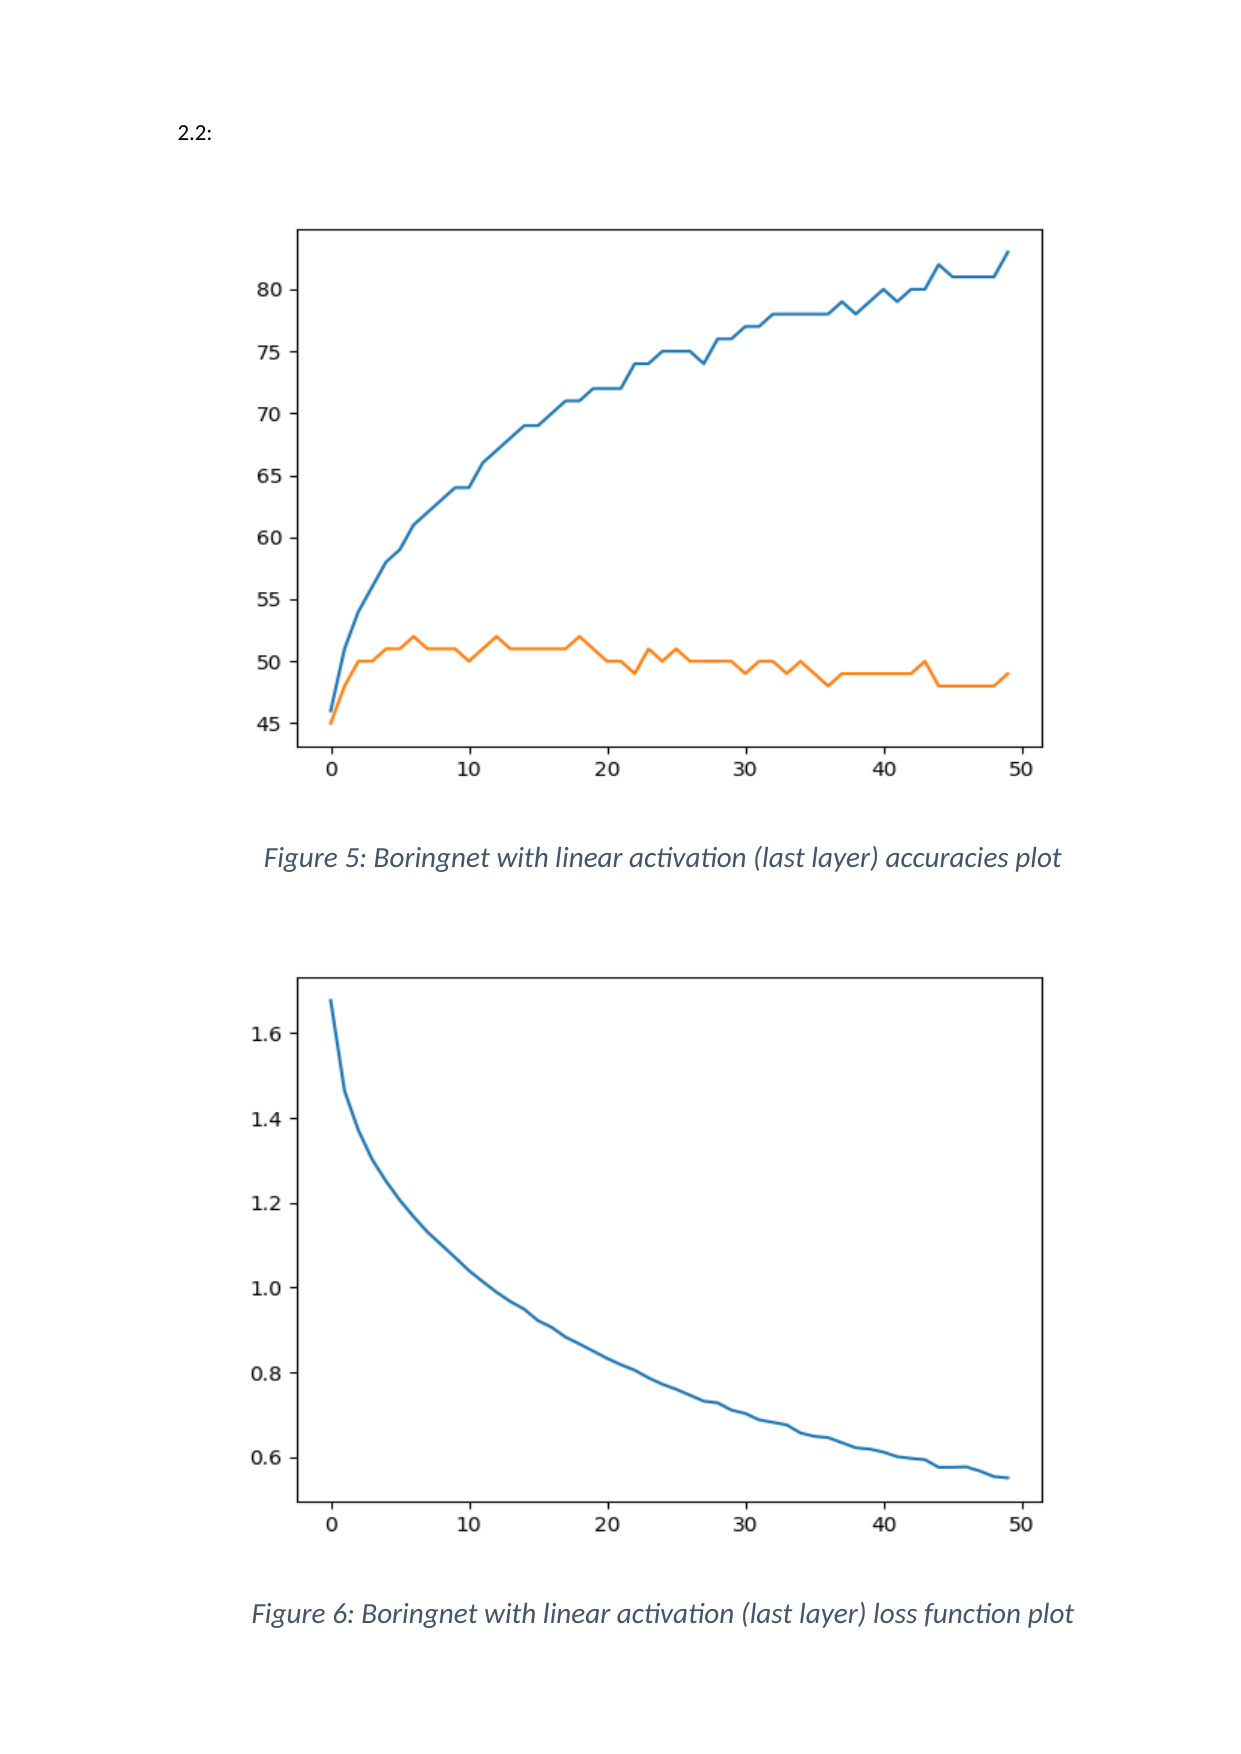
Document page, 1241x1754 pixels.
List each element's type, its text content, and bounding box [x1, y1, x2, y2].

text Figure 5: Boringnet with linear activation (last layer) accuracies plot [177, 839, 1152, 875]
text Figure 6: Boringnet with linear activation (last layer) loss function plot [177, 1596, 1152, 1631]
picture [177, 148, 1138, 821]
picture [177, 895, 1138, 1577]
